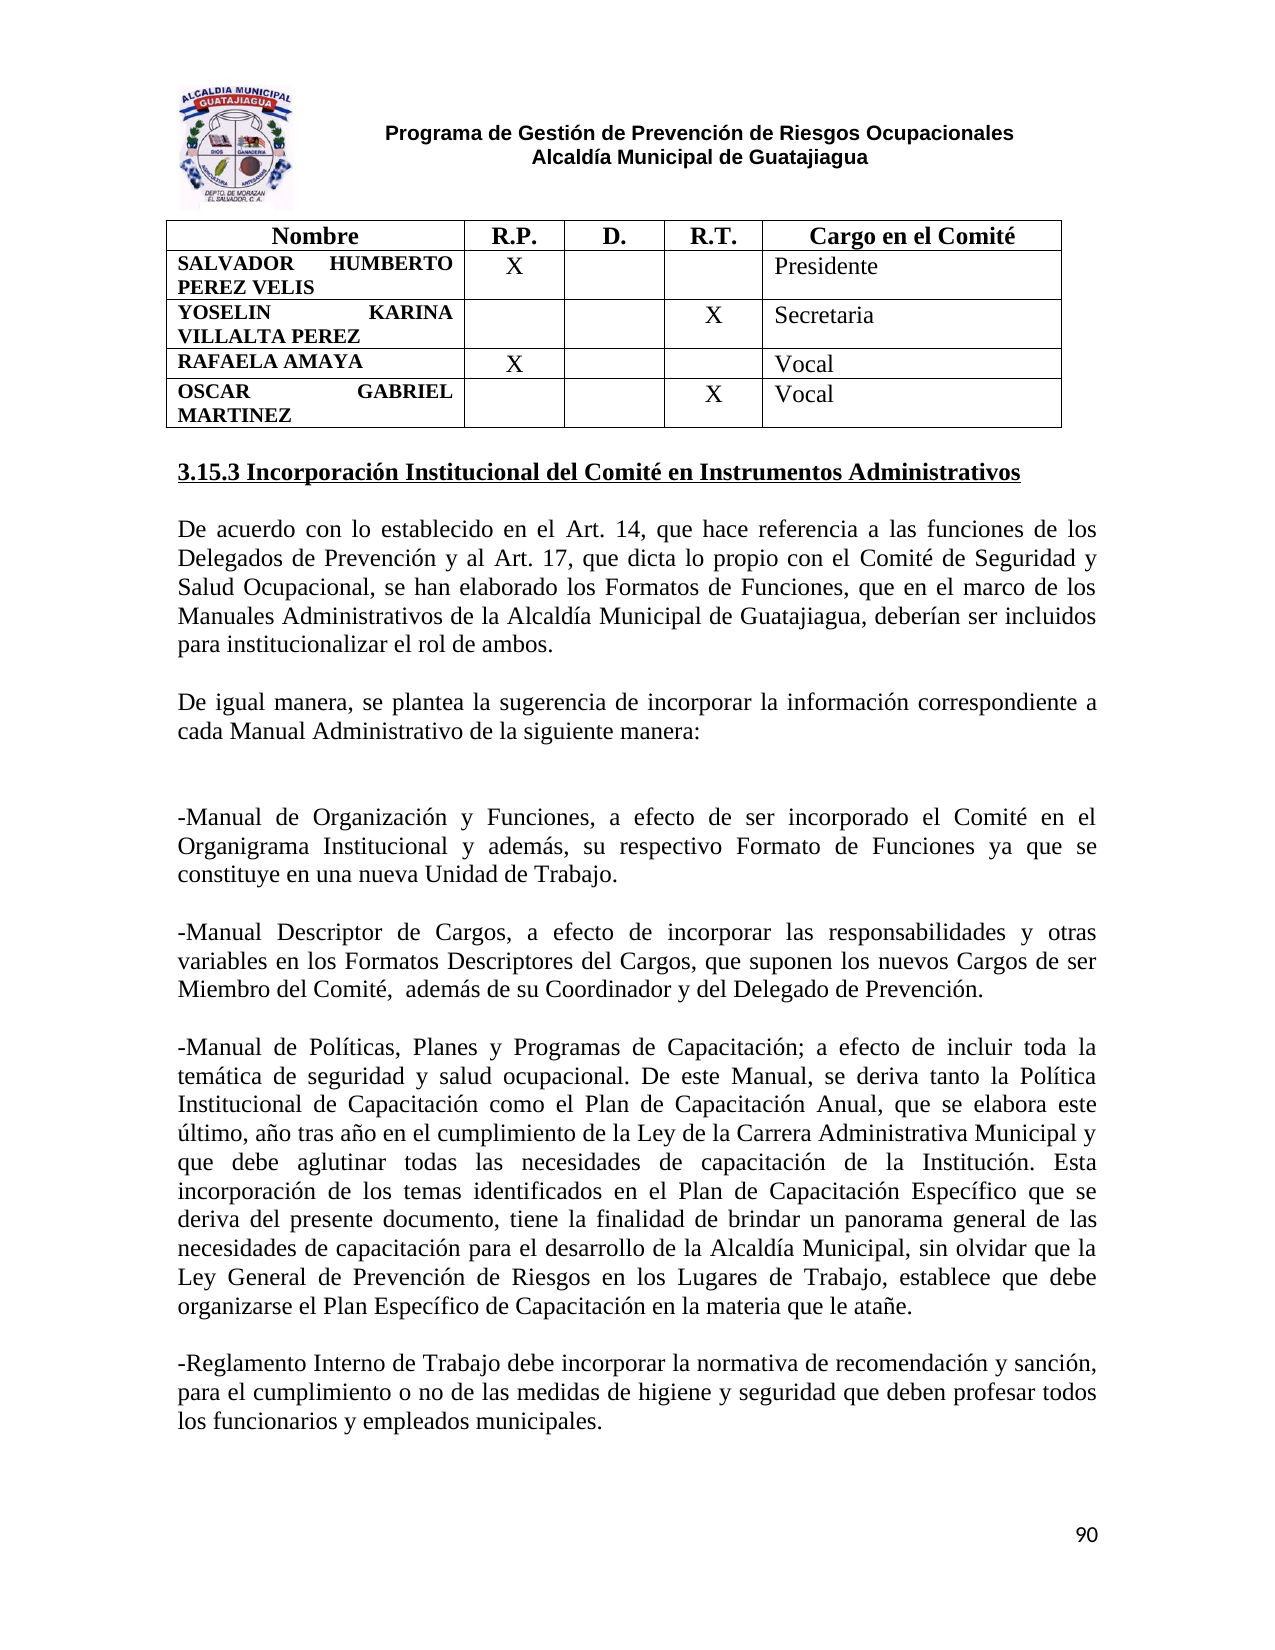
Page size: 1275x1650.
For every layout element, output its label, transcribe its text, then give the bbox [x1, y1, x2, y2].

table_cell Vocal [763, 379, 1061, 427]
table_cell YOSELIN KARINA VILLALTA PEREZ [167, 300, 464, 348]
text 3.15.3 Incorporación Institucional del Comité en Instrumentos Administrativos [177, 457, 1098, 486]
text -Manual Descriptor de Cargos, a efecto de incorporar las responsabilidades y otras variables en los Formatos Descriptores del Cargos, que suponen los nuevos Cargos de ser Miembro del Comité, además de su Coordinador y del Delegado de Prevención. [177, 917, 1098, 1003]
table_cell RAFAELA AMAYA [167, 349, 464, 378]
text De acuerdo con lo establecido en el Art. 14, que hace referencia a las funciones de los Delegados de Prevención y al Art. 17, que dicta lo propio con el Comité de Seguridad y Salud Ocupacional, se han elaborado los Formatos de Funciones, que en el marco de los Manuales Administrativos de la Alcaldía Municipal de Guatajiagua, deberían ser incluidos para institucionalizar el rol de ambos. [177, 514, 1098, 658]
table_cell OSCAR GABRIEL MARTINEZ [167, 379, 464, 427]
table_cell [565, 251, 664, 299]
table_cell [565, 300, 664, 348]
table_cell SALVADOR HUMBERTO PEREZ VELIS [167, 251, 464, 299]
text -Reglamento Interno de Trabajo debe incorporar la normativa de recomendación y sanción, para el cumplimiento o no de las medidas de higiene y seguridad que deben profesar todos los funcionarios y empleados municipales. [177, 1348, 1098, 1434]
table_header R.T. [665, 221, 762, 250]
table_cell Secretaria [763, 300, 1061, 348]
table_header Nombre [167, 221, 464, 250]
table_cell Vocal [763, 349, 1061, 378]
text -Manual de Políticas, Planes y Programas de Capacitación; a efecto de incluir toda la temática de seguridad y salud ocupacional. De este Manual, se deriva tanto la Política Institucional de Capacitación como el Plan de Capacitación Anual, que se elabora este último, año tras año en el cumplimiento de la Ley de la Carrera Administrativa Municipal y que debe aglutinar todas las necesidades de capacitación de la Institución. Esta incorporación de los temas identificados en el Plan de Capacitación Específico que se deriva del presente documento, tiene la finalidad de brindar un panorama general de las necesidades de capacitación para el desarrollo de la Alcaldía Municipal, sin olvidar que la Ley General de Prevención de Riesgos en los Lugares de Trabajo, establece que debe organizarse el Plan Específico de Capacitación en la materia que le atañe. [177, 1032, 1098, 1319]
table_cell [565, 349, 664, 378]
text -Manual de Organización y Funciones, a efecto de ser incorporado el Comité en el Organigrama Institucional y además, su respectivo Formato de Funciones ya que se constituye en una nueva Unidad de Trabajo. [177, 802, 1098, 888]
table_cell [665, 251, 762, 299]
table_cell [665, 349, 762, 378]
table_cell [565, 379, 664, 427]
table_cell [465, 379, 564, 427]
table_header R.P. [465, 221, 564, 250]
table_header D. [565, 221, 664, 250]
table_cell Presidente [763, 251, 1061, 299]
table_cell X [665, 300, 762, 348]
table_cell [465, 300, 564, 348]
table_cell X [465, 251, 564, 299]
table_cell X [465, 349, 564, 378]
table_cell X [665, 379, 762, 427]
table_header Cargo en el Comité [763, 221, 1061, 250]
text De igual manera, se plantea la sugerencia de incorporar la información correspondiente a cada Manual Administrativo de la siguiente manera: [177, 687, 1098, 744]
